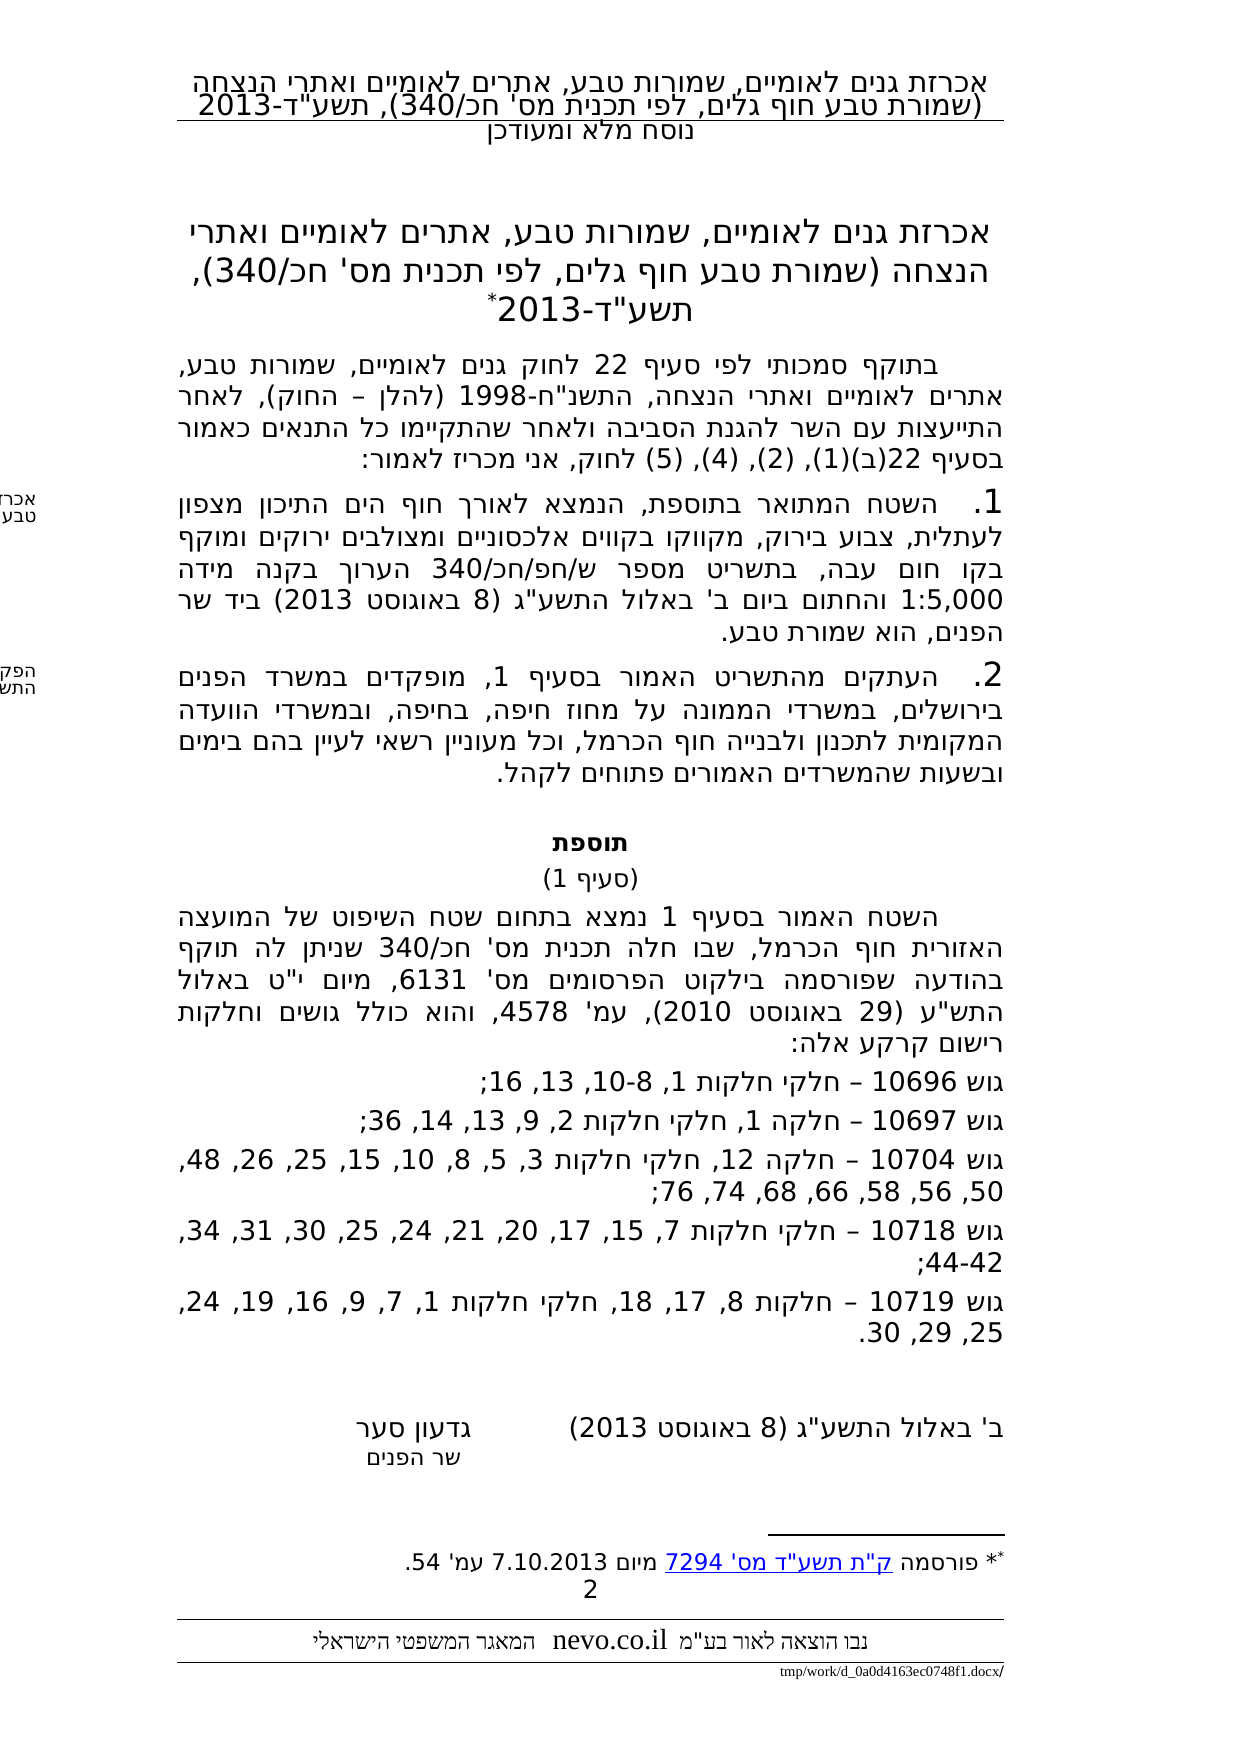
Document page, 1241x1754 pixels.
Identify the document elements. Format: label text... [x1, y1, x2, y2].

text גוש 10696 – חלקי חלקות 1, 10-8, 13, 16; [177, 1067, 1004, 1098]
text 2. העתקים מהתשריט האמור בסעיף 1, מופקדים במשרד הפנים בירושלים, במשרדי הממונה על מחוז חיפה, בחיפה, ובמשרדי הוועדה המקומית לתכנון ולבנייה חוף הכרמל, וכל מעוניין רשאי לעיין בהם בימים ובשעות שהמשרדים האמורים פתוחים לקהל. [177, 655, 1004, 789]
text גוש 10718 – חלקי חלקות 7, 15, 17, 20, 21, 24, 25, 30, 31, 34, 44-42; [177, 1215, 1004, 1278]
text אכרזת גנים לאומיים, שמורות טבע, אתרים לאומיים ואתרי הנצחה (שמורת טבע חוף גלים, לפי תכנית מס' חכ/340), תשע"ד-2013* [177, 212, 1004, 329]
text בתוקף סמכותי לפי סעיף 22 לחוק גנים לאומיים, שמורות טבע, אתרים לאומיים ואתרי הנצחה, התשנ"ח-1998 (להלן – החוק), לאחר התייעצות עם השר להגנת הסביבה ולאחר שהתקיימו כל התנאים כאמור בסעיף 22(ב)(1), (2), (4), (5) לחוק, אני מכריז לאמור: [177, 349, 1004, 475]
text גוש 10704 – חלקה 12, חלקי חלקות 3, 5, 8, 10, 15, 25, 26, 48, 50, 56, 58, 66, 68, 74, 76; [177, 1145, 1004, 1208]
text ב' באלול התשע"ג (8 באוגוסט 2013) גדעון סער [177, 1412, 1004, 1444]
text תוספת [177, 828, 1004, 857]
text שר הפנים [177, 1444, 1004, 1470]
text גוש 10719 – חלקות 8, 17, 18, חלקי חלקות 1, 7, 9, 16, 19, 24, 25, 29, 30. [177, 1286, 1004, 1349]
text גוש 10697 – חלקה 1, חלקי חלקות 2, 9, 13, 14, 36; [177, 1106, 1004, 1137]
text (סעיף 1) [177, 864, 1004, 894]
text השטח האמור בסעיף 1 נמצא בתחום שטח השיפוט של המועצה האזורית חוף הכרמל, שבו חלה תכנית מס' חכ/340 שניתן לה תוקף בהודעה שפורסמה בילקוט הפרסומים מס' 6131, מיום י"ט באלול התש"ע (29 באוגוסט 2010), עמ' 4578, והוא כולל גושים וחלקות רישום קרקע אלה: [177, 901, 1004, 1059]
text 1. השטח המתואר בתוספת, הנמצא לאורך חוף הים התיכון מצפון לעתלית, צבוע בירוק, מקווקו בקווים אלכסוניים ומצולבים ירוקים ומוקף בקו חום עבה, בתשריט מספר ש/חפ/חכ/340 הערוך בקנה מידה 1:5,000 והחתום ביום ב' באלול התשע"ג (8 באוגוסט 2013) ביד שר הפנים, הוא שמורת טבע. [177, 483, 1004, 648]
